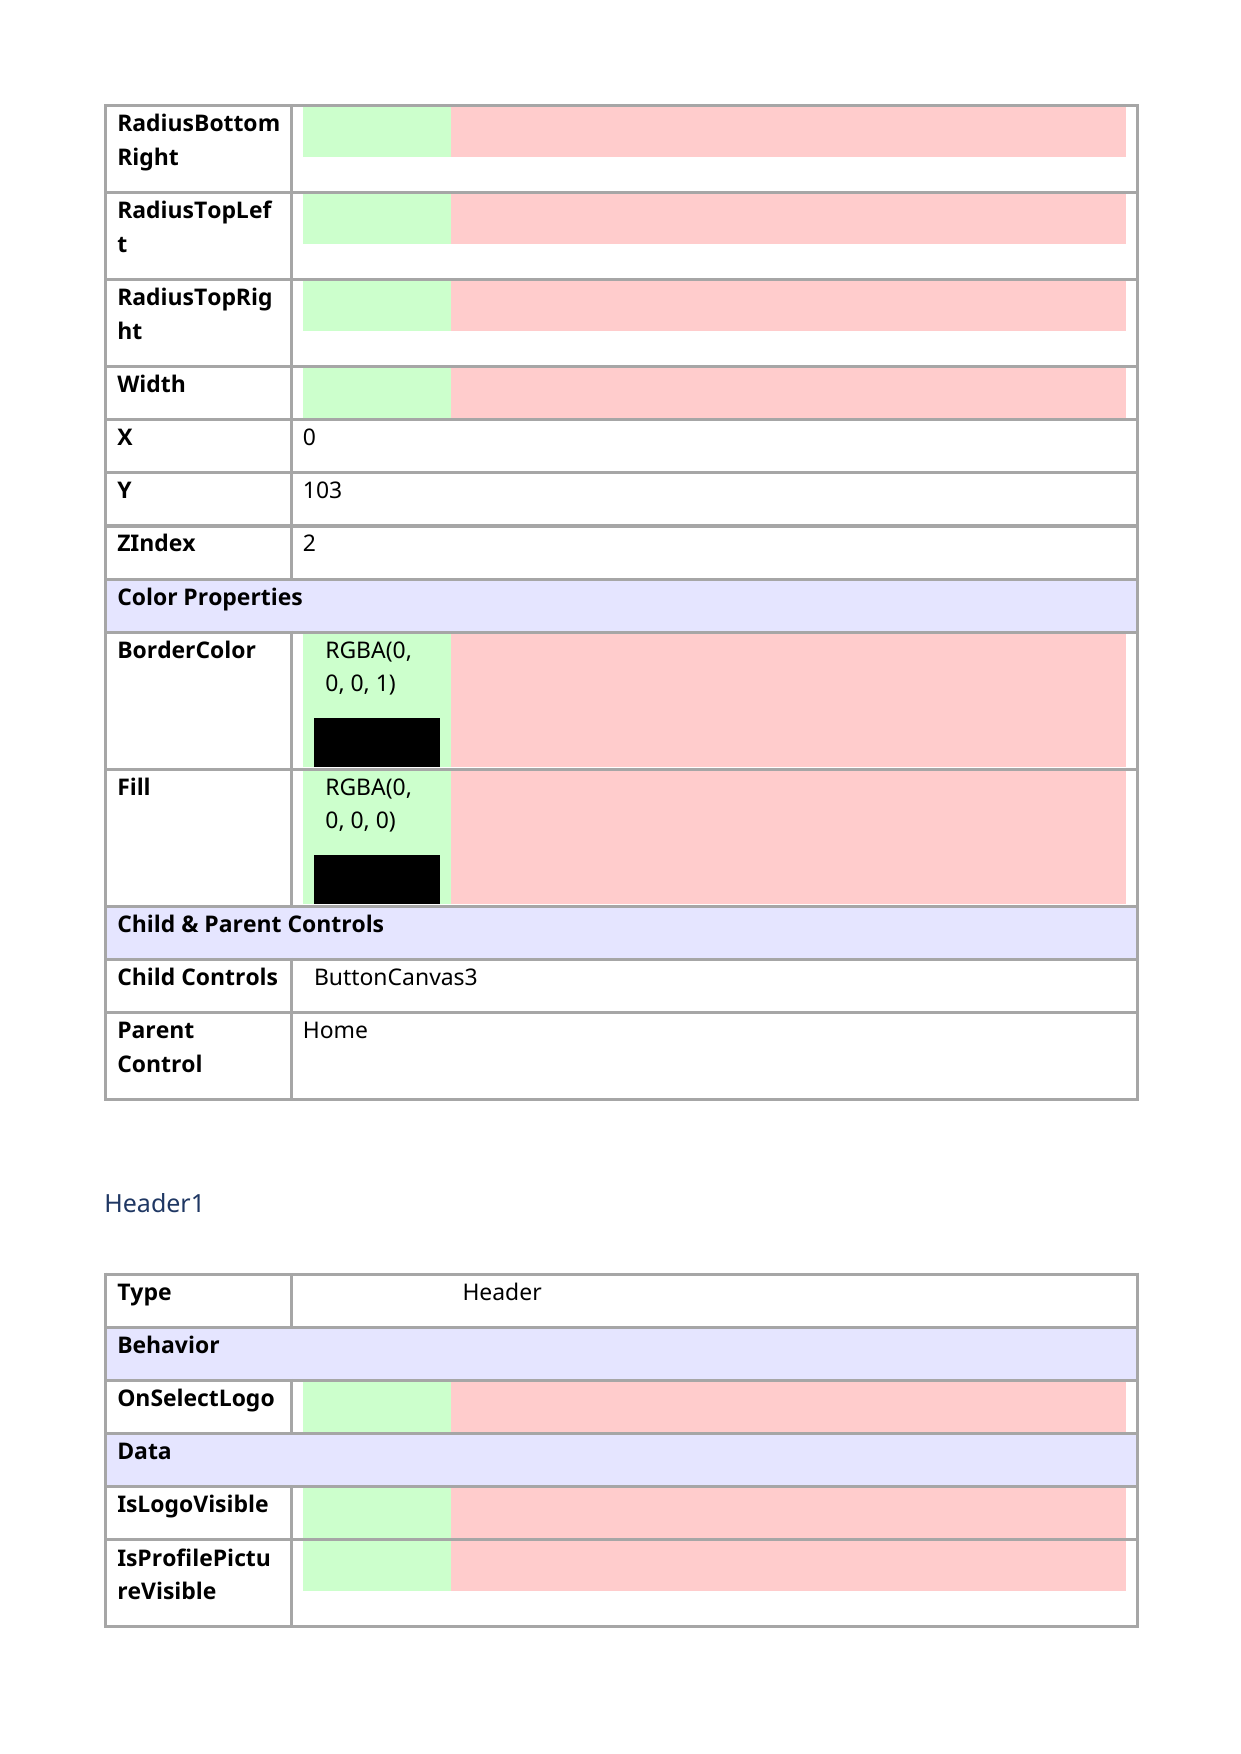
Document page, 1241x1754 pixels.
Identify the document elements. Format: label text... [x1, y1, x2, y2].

table_cell Width [107, 368, 290, 418]
table_cell Parent Control [107, 1014, 290, 1098]
table_cell [293, 1541, 1136, 1625]
table_cell BorderColor [107, 634, 290, 768]
table_cell [293, 1382, 303, 1432]
table_cell Behavior [107, 1329, 1136, 1379]
table_header Type [107, 1276, 290, 1326]
table_cell [293, 368, 303, 418]
table_cell Data [107, 1435, 1136, 1485]
table_cell Color Properties [107, 581, 1136, 631]
table_cell 0 [293, 421, 1136, 471]
table_cell [293, 961, 1136, 1011]
table_cell Child Controls [107, 961, 290, 1011]
table_cell 103 [293, 474, 1136, 524]
table_cell [293, 634, 1136, 768]
table_cell [293, 194, 1136, 278]
table_cell RadiusBottomRight [107, 107, 290, 191]
table_cell RadiusTopRight [107, 281, 290, 365]
table_cell IsLogoVisible [107, 1488, 290, 1538]
table_cell [1126, 368, 1136, 418]
table_cell Y [107, 474, 290, 524]
table_cell [293, 281, 1136, 365]
table_cell Home [293, 1014, 1136, 1098]
table_cell X [107, 421, 290, 471]
table_cell [1126, 1488, 1136, 1538]
table_cell RadiusTopLeft [107, 194, 290, 278]
table_cell [293, 1488, 303, 1538]
table_cell [293, 107, 1136, 191]
table_cell [293, 771, 1136, 905]
table_cell Fill [107, 771, 290, 905]
table_cell Child & Parent Controls [107, 908, 1136, 958]
table_cell 2 [293, 528, 1136, 577]
table_cell OnSelectLogo [107, 1382, 290, 1432]
subtitle Header1 [104, 1185, 1136, 1219]
table_cell [1126, 1382, 1136, 1432]
table_header [293, 1276, 1136, 1326]
table_cell ZIndex [107, 528, 290, 577]
table_cell IsProfilePictureVisible [107, 1541, 290, 1625]
